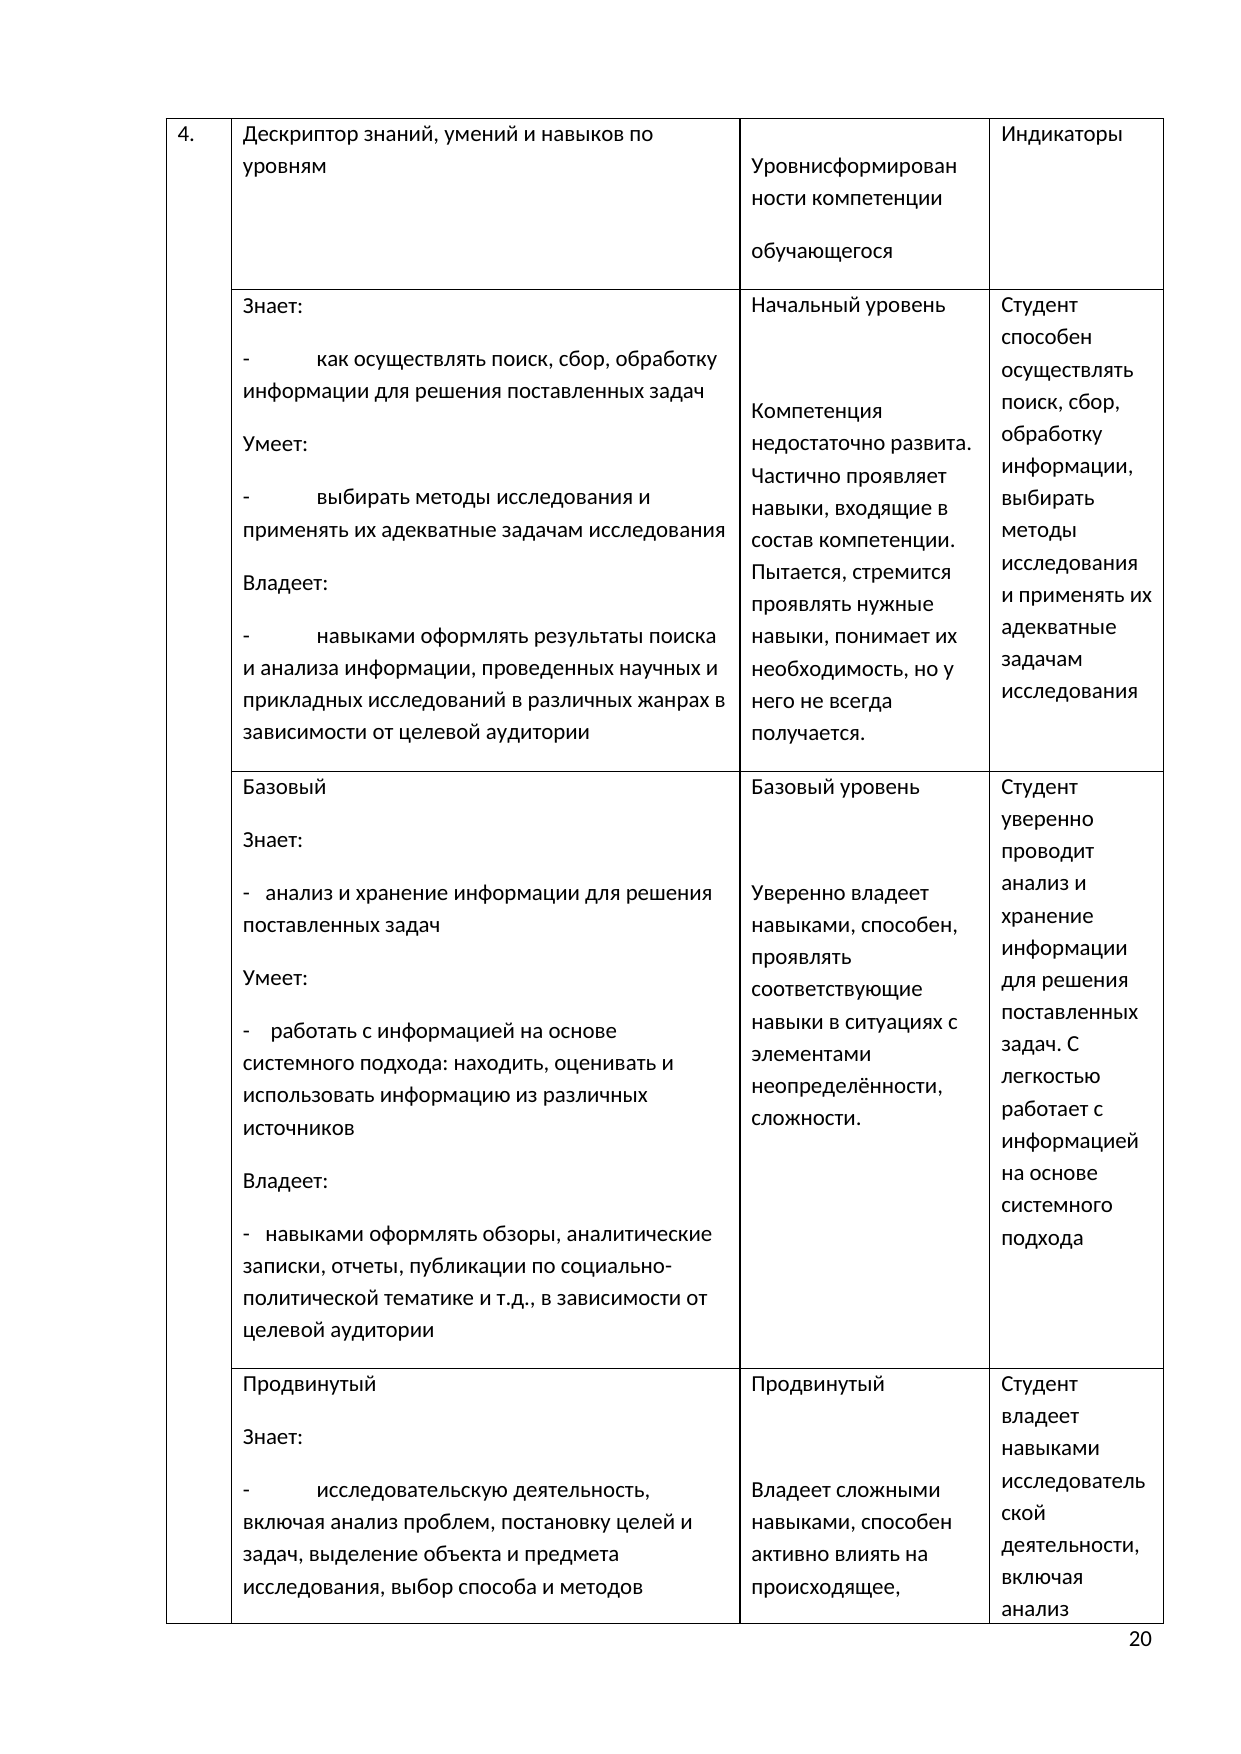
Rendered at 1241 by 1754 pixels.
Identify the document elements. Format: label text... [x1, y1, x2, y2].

table_cell Базовый уровень Уверенно владеет навыками, способен, проявлять соответствующие навыки в ситуациях с элементами неопределённостисложности. [741, 772, 989, 1368]
table_cell Знает: - как осуществлять поиск, сбор, обработку информации для решения поставленных задач Умеет: - выбирать методы исследования и применять их адекватные задачам исследования Владеет: - навыками оформлять результаты поиска и анализа информации, проведенных научных и прикладных исследований в различных жанрах в зависимости от целевой аудитории [232, 290, 739, 771]
table_cell Начальный уровень Компетенция недостаточно развита. Частично проявляет навыки, входящие в состав компетенции. Пытается, стремится проявлять нужные навыки, понимает их необходимость, но у него не всегда получается. [741, 290, 989, 771]
table_cell Дескриптор знаний, умений и навыков по уровням [232, 119, 739, 289]
table_cell [741, 119, 989, 289]
table_cell Студент уверенно проводит анализ и хранение информации для решения поставленных задач. С легкостью работает с информацией на основе системного подхода [990, 772, 1163, 1368]
table_cell Базовый Знает: - анализ и хранение информации для решения поставленных задач Умеет: - работать с информацией на основе системного подхода: находить, оценивать и использовать информацию из различных источников Владеет: - навыками оформлять обзоры, аналитические записки, отчеты, публикации по социально-политической тематике и т.д., в зависимости от целевой аудитории [232, 772, 739, 1368]
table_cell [232, 1369, 739, 1622]
table_cell Индикаторы [990, 119, 1163, 289]
table_cell Студент способен осуществлять поиск, сбор, обработку информации, выбирать методы исследования и применять их адекватные задачам исследования [990, 290, 1163, 771]
table_cell 4. [167, 119, 231, 1622]
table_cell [990, 1369, 1163, 1622]
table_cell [741, 1369, 989, 1622]
